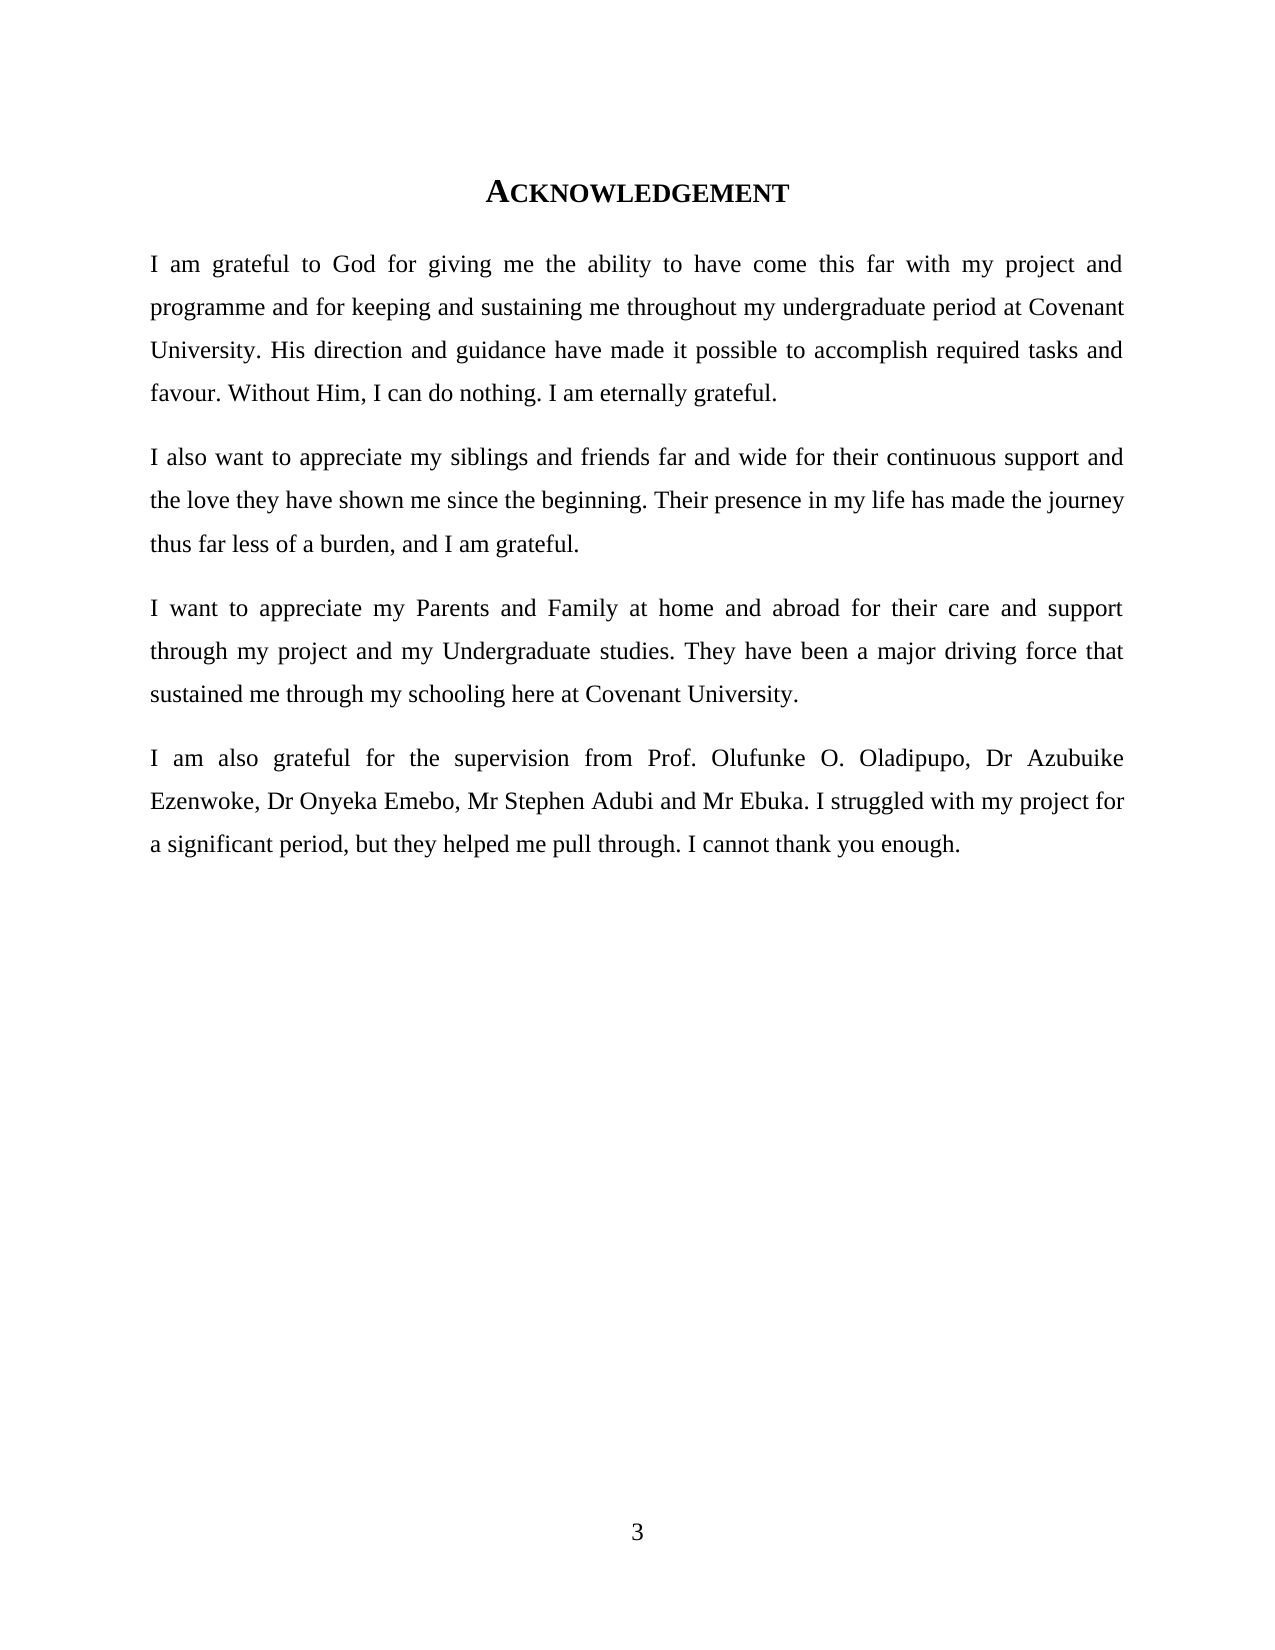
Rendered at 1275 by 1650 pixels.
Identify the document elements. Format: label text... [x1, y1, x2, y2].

text I am grateful to God for giving me the ability to have come this far with my project and programme and for keeping and sustaining me throughout my undergraduate period at Covenant University. His direction and guidance have made it possible to accomplish required tasks and favour. Without Him, I can do nothing. I am eternally grateful. [150, 249, 1125, 407]
text Acknowledgement [150, 171, 1125, 209]
text I am also grateful for the supervision from Prof. Olufunke O. Oladipupo, Dr Azubuike Ezenwoke, Dr Onyeka Emebo, Mr Stephen Adubi and Mr Ebuka. I struggled with my project for a significant period, but they helped me pull through. I cannot thank you enough. [150, 743, 1125, 858]
text I want to appreciate my Parents and Family at home and abroad for their care and support through my project and my Undergraduate studies. They have been a major driving force that sustained me through my schooling here at Covenant University. [150, 593, 1125, 708]
text I also want to appreciate my siblings and friends far and wide for their continuous support and the love they have shown me since the beginning. Their presence in my life has made the journey thus far less of a burden, and I am grateful. [150, 442, 1125, 557]
